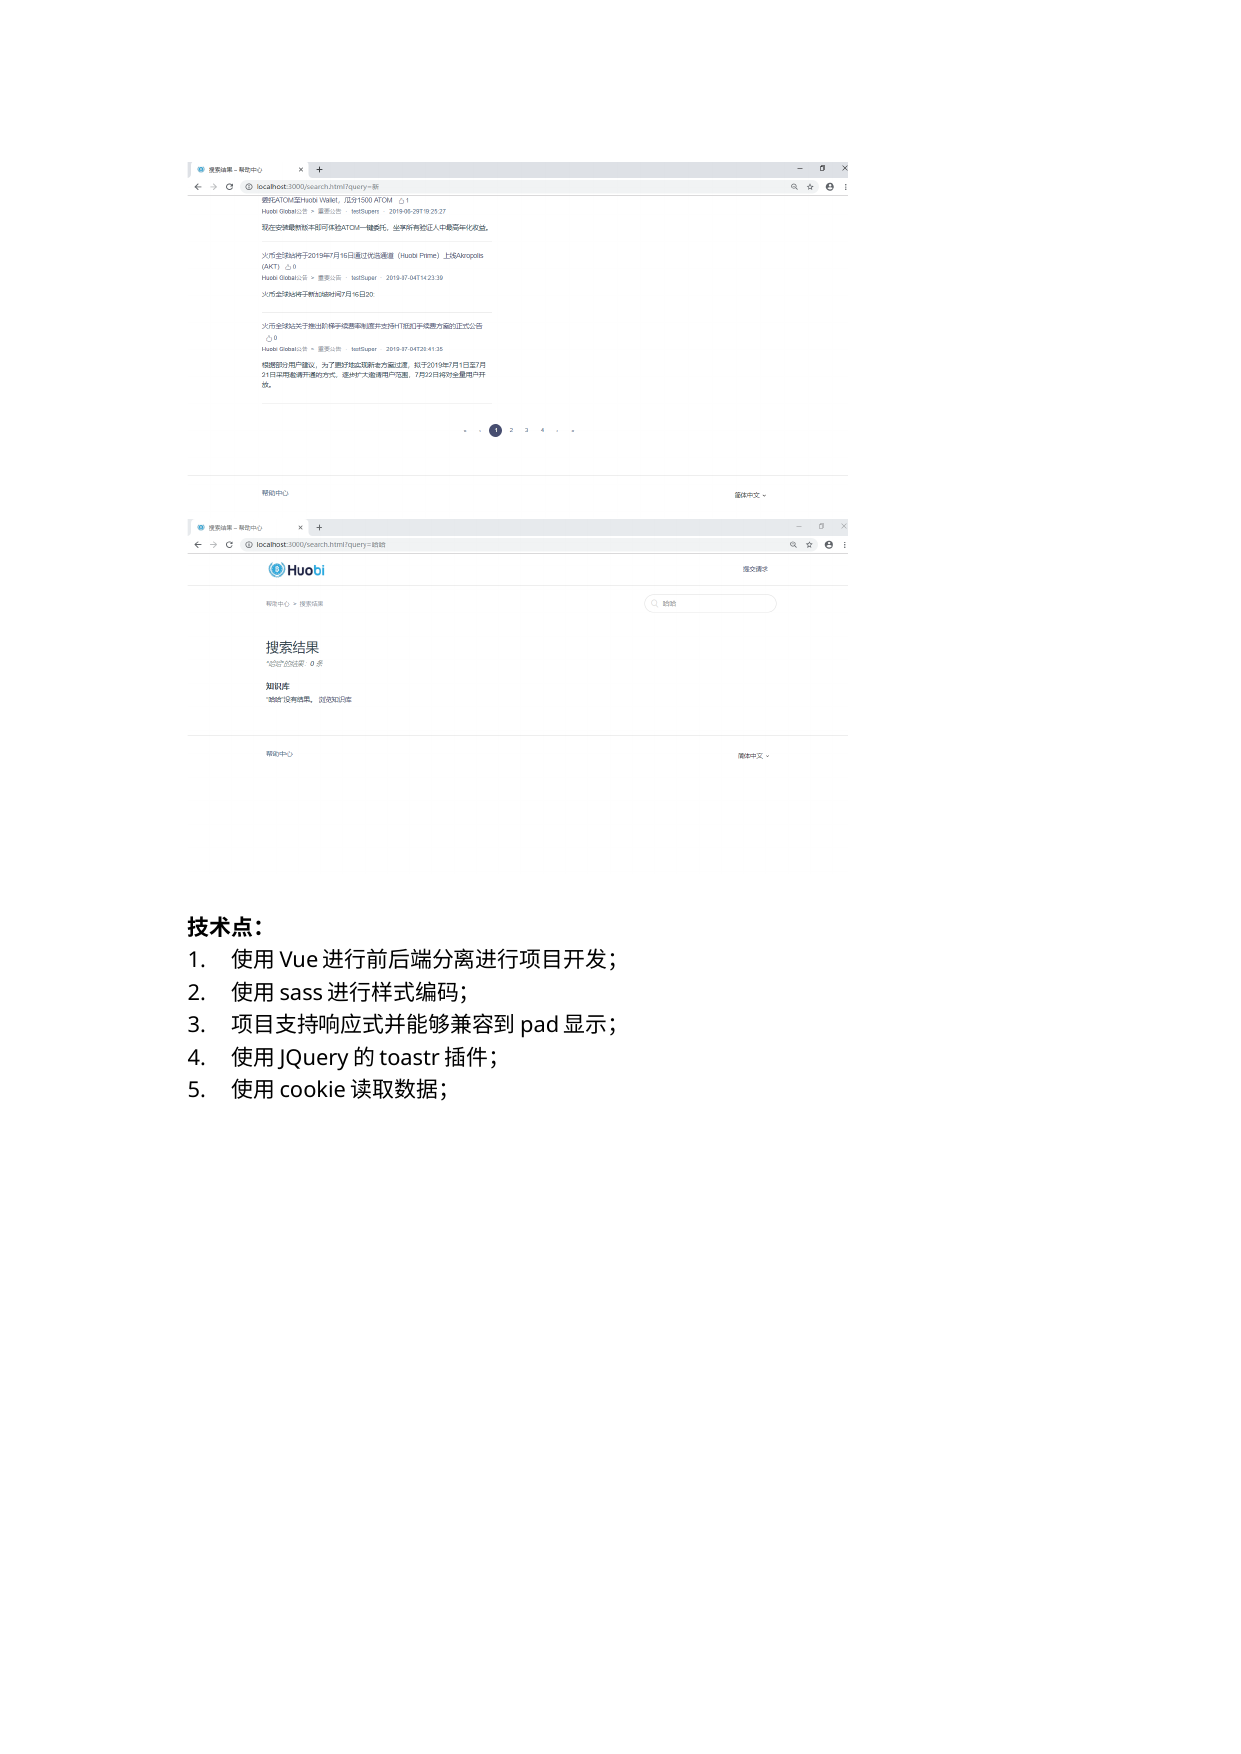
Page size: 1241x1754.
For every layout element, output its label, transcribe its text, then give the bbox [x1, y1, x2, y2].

picture [187, 519, 848, 874]
list 使用cookie读取数据； [187, 1072, 1053, 1104]
list 使用sass进行样式编码； [187, 974, 1053, 1007]
list 使用JQuery的toastr插件； [187, 1039, 1053, 1072]
text 技术点： [187, 909, 1053, 942]
list 使用Vue进行前后端分离进行项目开发； [187, 942, 1053, 974]
list 项目支持响应式并能够兼容到pad显示； [187, 1007, 1053, 1039]
picture [187, 162, 848, 518]
